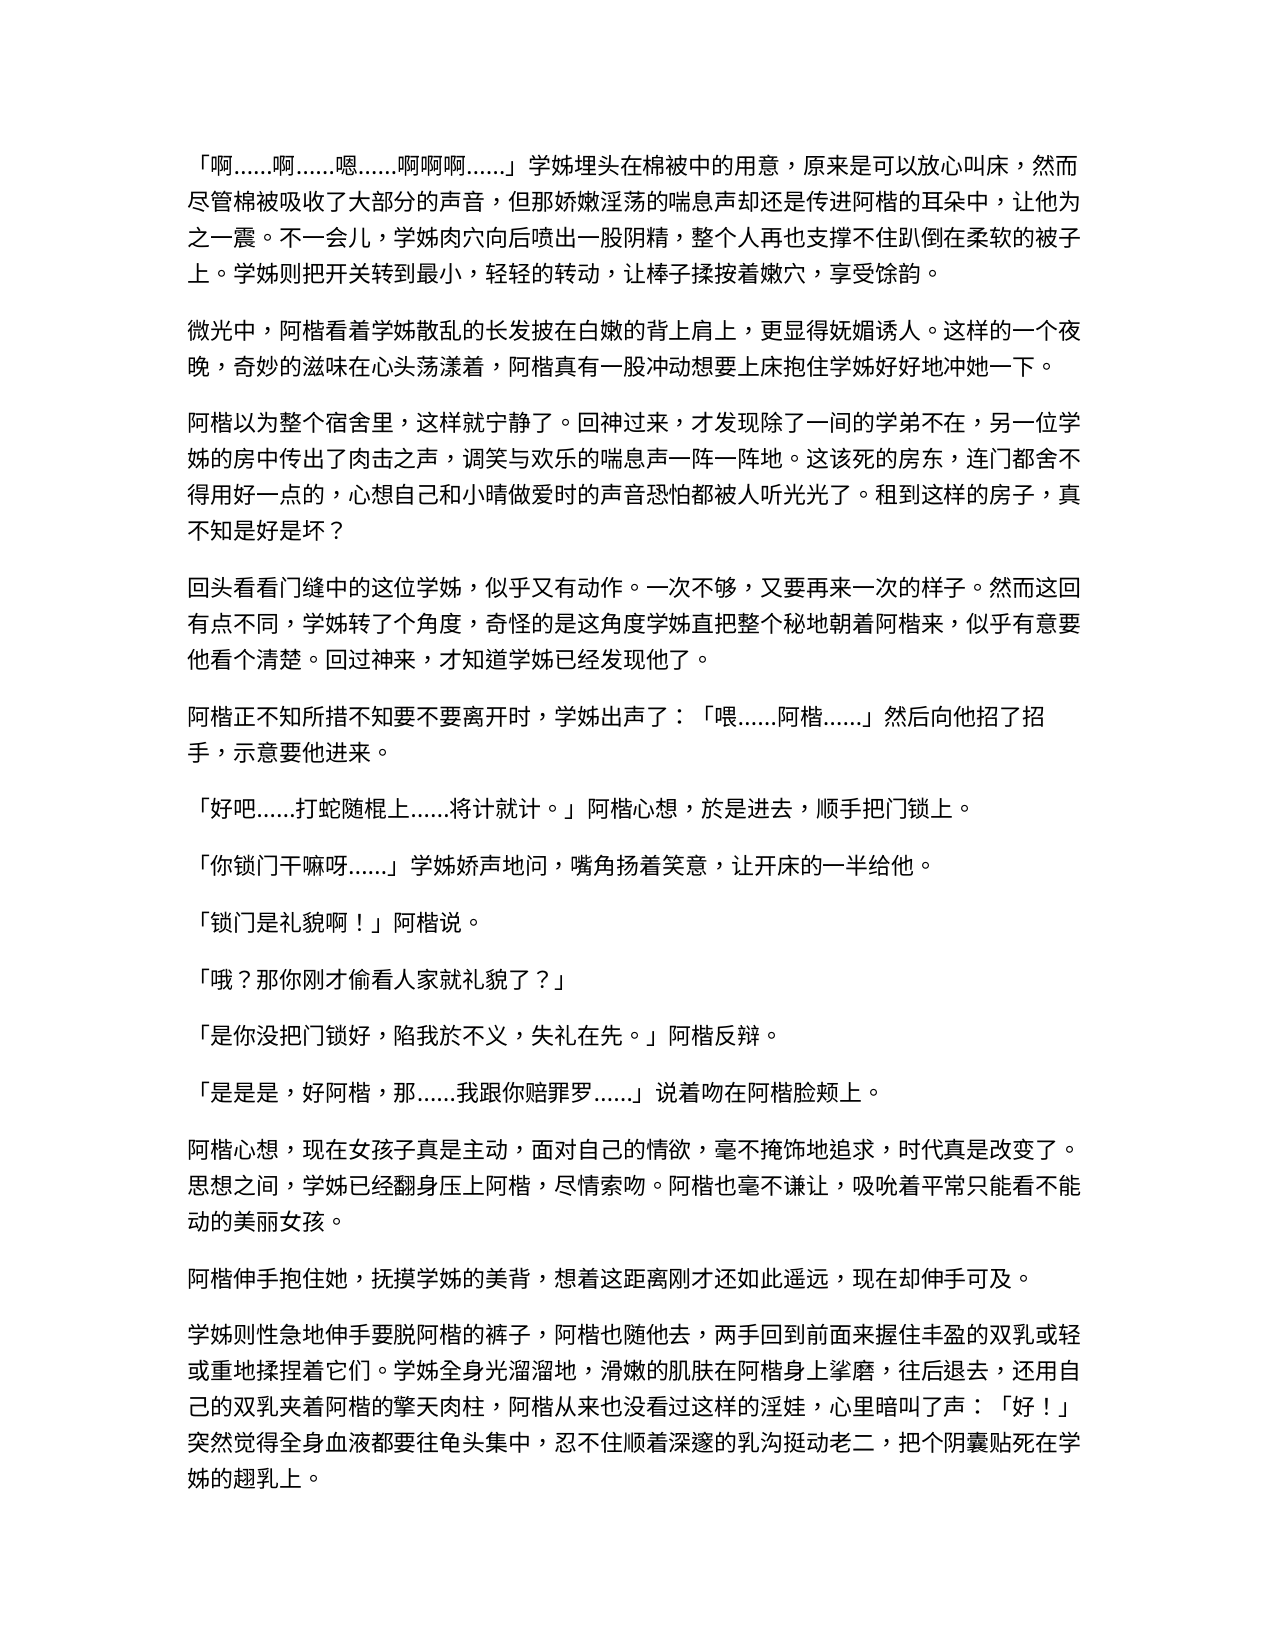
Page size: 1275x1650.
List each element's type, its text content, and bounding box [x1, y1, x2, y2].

text 阿楷正不知所措不知要不要离开时，学姊出声了：「喂……阿楷……」然后向他招了招手，示意要他进来。 [187, 701, 1087, 768]
text 「是你没把门锁好，陷我於不义，失礼在先。」阿楷反辩。 [187, 1020, 1087, 1052]
text 学姊则性急地伸手要脱阿楷的裤子，阿楷也随他去，两手回到前面来握住丰盈的双乳或轻或重地揉捏着它们。学姊全身光溜溜地，滑嫩的肌肤在阿楷身上挲磨，往后退去，还用自己的双乳夹着阿楷的擎天肉柱，阿楷从来也没看过这样的淫娃，心里暗叫了声：「好！」突然觉得全身血液都要往龟头集中，忍不住顺着深邃的乳沟挺动老二，把个阴囊贴死在学姊的趐乳上。 [187, 1319, 1087, 1494]
text 「哦？那你刚才偷看人家就礼貌了？」 [187, 963, 1087, 995]
text 「好吧……打蛇随棍上……将计就计。」阿楷心想，於是进去，顺手把门锁上。 [187, 793, 1087, 824]
text 「是是是，好阿楷，那……我跟你赔罪罗……」说着吻在阿楷脸颊上。 [187, 1077, 1087, 1108]
text 阿楷伸手抱住她，抚摸学姊的美背，想着这距离刚才还如此遥远，现在却伸手可及。 [187, 1262, 1087, 1294]
text 回头看看门缝中的这位学姊，似乎又有动作。一次不够，又要再来一次的样子。然而这回有点不同，学姊转了个角度，奇怪的是这角度学姊直把整个秘地朝着阿楷来，似乎有意要他看个清楚。回过神来，才知道学姊已经发现他了。 [187, 572, 1087, 675]
text 阿楷以为整个宿舍里，这样就宁静了。回神过来，才发现除了一间的学弟不在，另一位学姊的房中传出了肉击之声，调笑与欢乐的喘息声一阵一阵地。这该死的房东，连门都舍不得用好一点的，心想自己和小晴做爱时的声音恐怕都被人听光光了。租到这样的房子，真不知是好是坏？ [187, 407, 1087, 546]
text 「你锁门干嘛呀……」学姊娇声地问，嘴角扬着笑意，让开床的一半给他。 [187, 850, 1087, 881]
text 「锁门是礼貌啊！」阿楷说。 [187, 907, 1087, 938]
text 「啊……啊……嗯……啊啊啊……」学姊埋头在棉被中的用意，原来是可以放心叫床，然而尽管棉被吸收了大部分的声音，但那娇嫩淫荡的喘息声却还是传进阿楷的耳朵中，让他为之一震。不一会儿，学姊肉穴向后喷出一股阴精，整个人再也支撑不住趴倒在柔软的被子上。学姊则把开关转到最小，轻轻的转动，让棒子揉按着嫩穴，享受馀韵。 [187, 150, 1087, 289]
text 微光中，阿楷看着学姊散乱的长发披在白嫩的背上肩上，更显得妩媚诱人。这样的一个夜晚，奇妙的滋味在心头荡漾着，阿楷真有一股冲动想要上床抱住学姊好好地冲她一下。 [187, 314, 1087, 382]
text 阿楷心想，现在女孩子真是主动，面对自己的情欲，毫不掩饰地追求，时代真是改变了。思想之间，学姊已经翻身压上阿楷，尽情索吻。阿楷也毫不谦让，吸吮着平常只能看不能动的美丽女孩。 [187, 1134, 1087, 1237]
